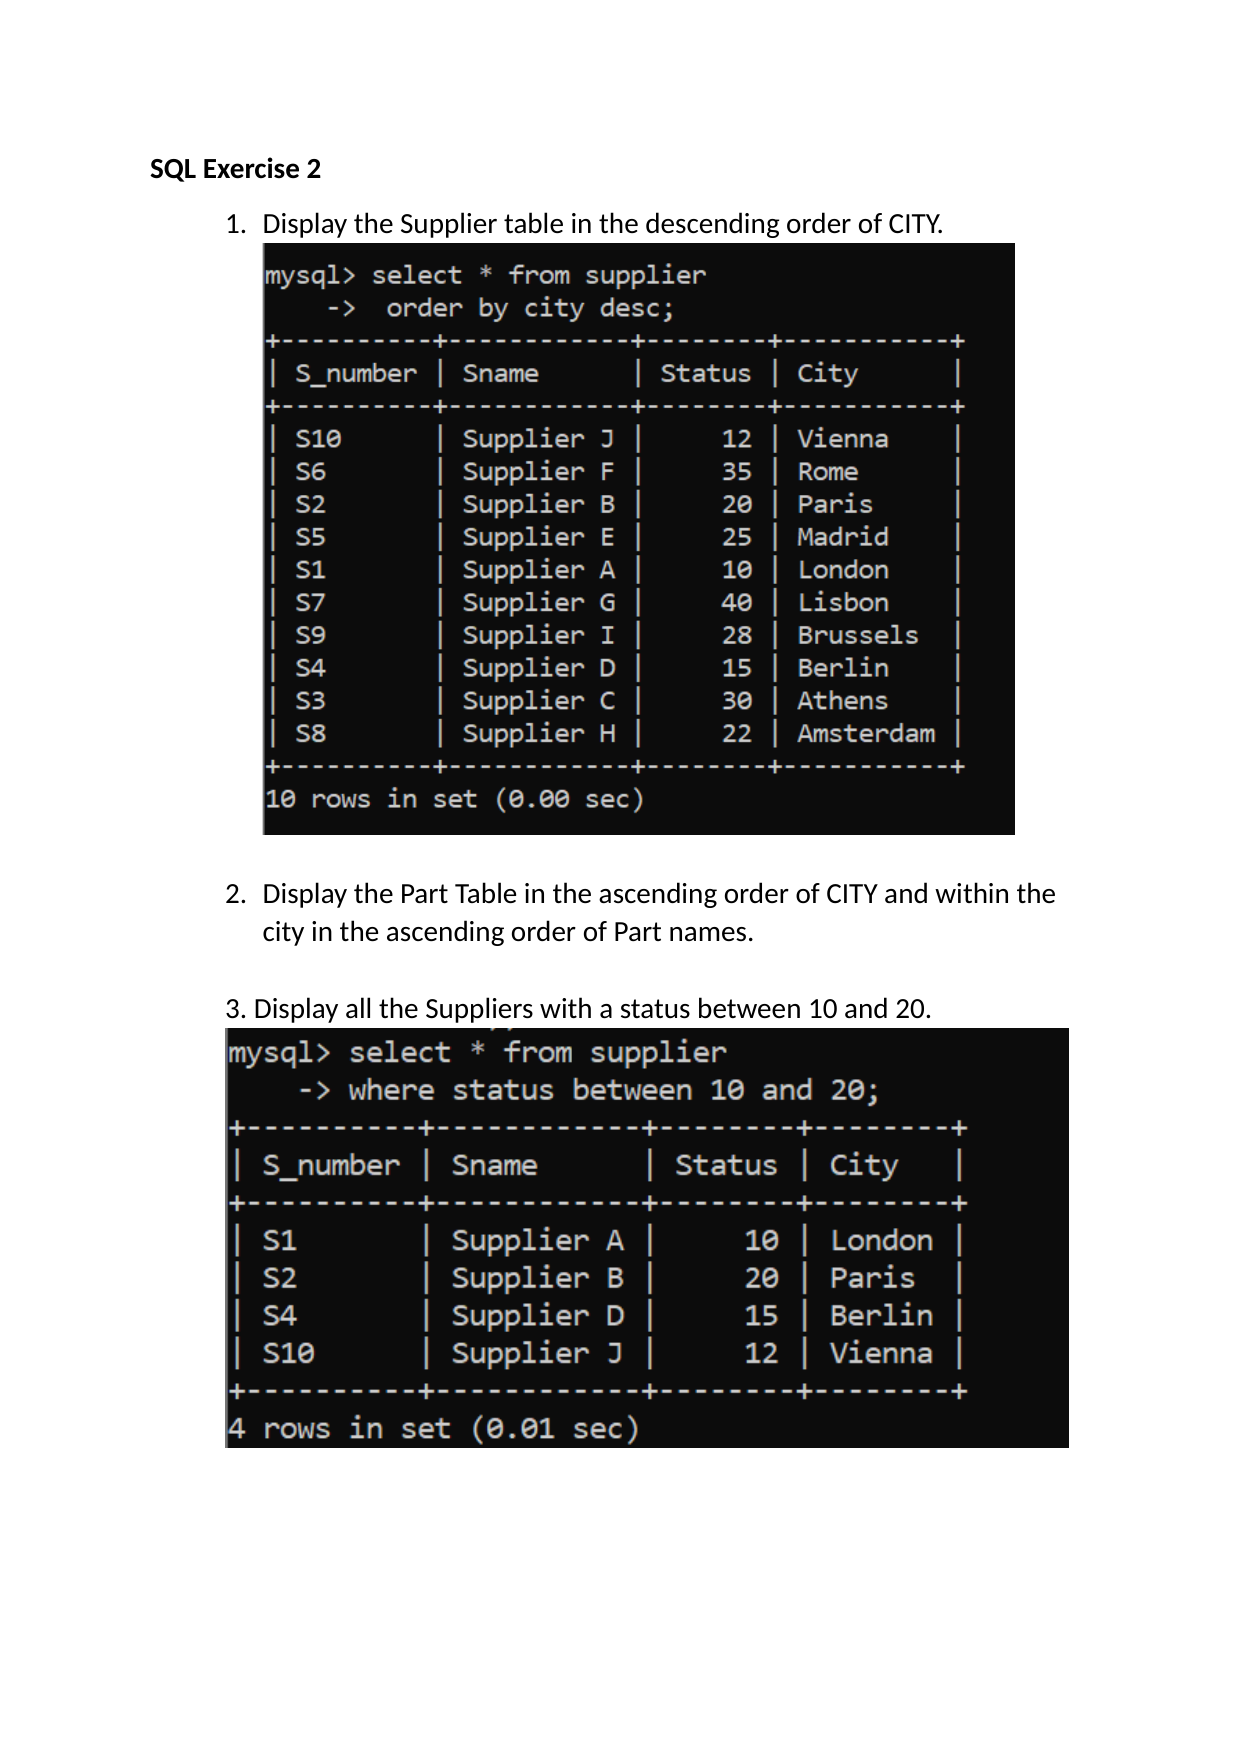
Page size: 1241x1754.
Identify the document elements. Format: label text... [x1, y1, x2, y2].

picture [262, 243, 1015, 835]
list Display the Part Table in the ascending order of CITY and within the city in the ascending order of Part names. [225, 875, 1090, 949]
list Display the Supplier table in the descending order of CITY. [225, 205, 1090, 241]
picture [225, 1028, 1069, 1448]
list 3. Display all the Suppliers with a status between 10 and 20. [225, 990, 1090, 1026]
text SQL Exercise 2 [150, 150, 1090, 186]
